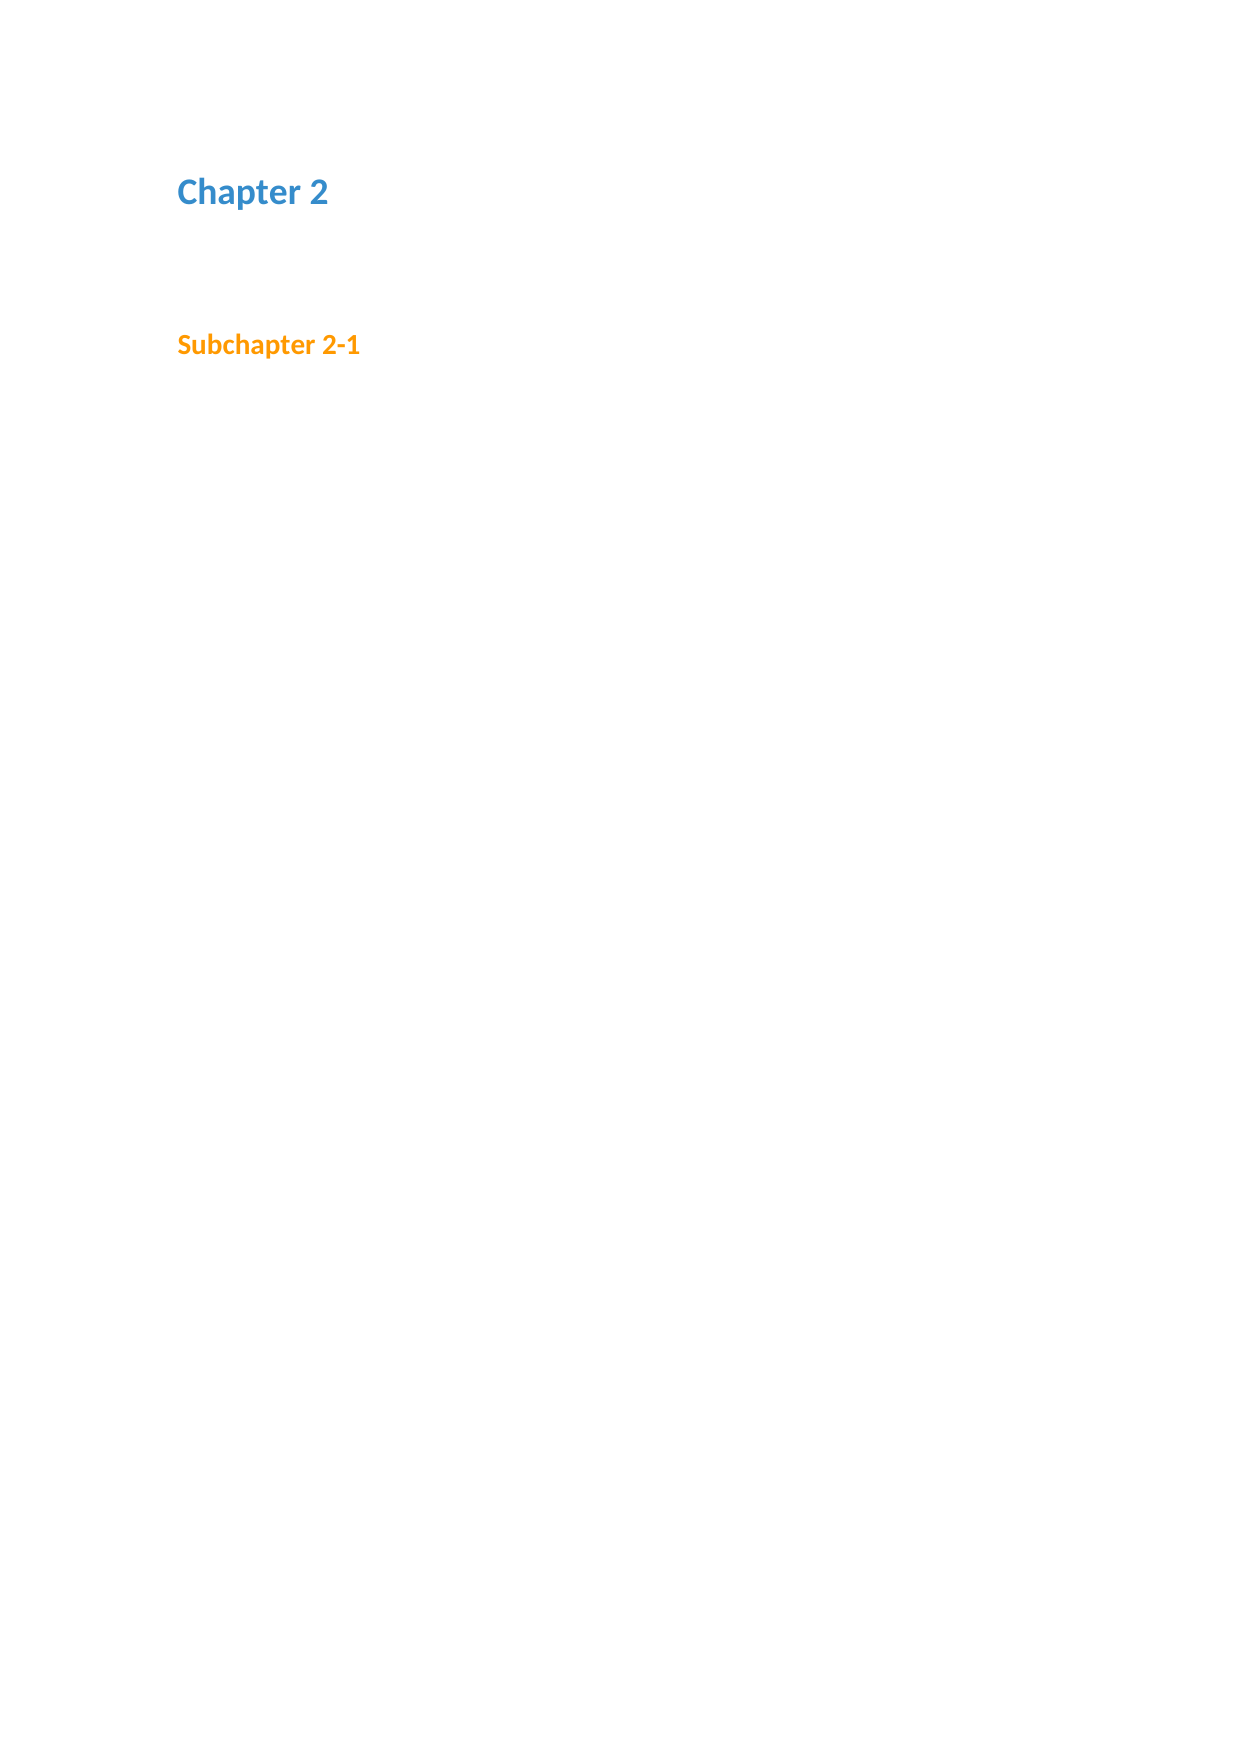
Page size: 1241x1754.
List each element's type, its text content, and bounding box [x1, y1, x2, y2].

subtitle Chapter 2 [177, 168, 1152, 214]
subtitle Subchapter 2-1 [177, 326, 1152, 362]
